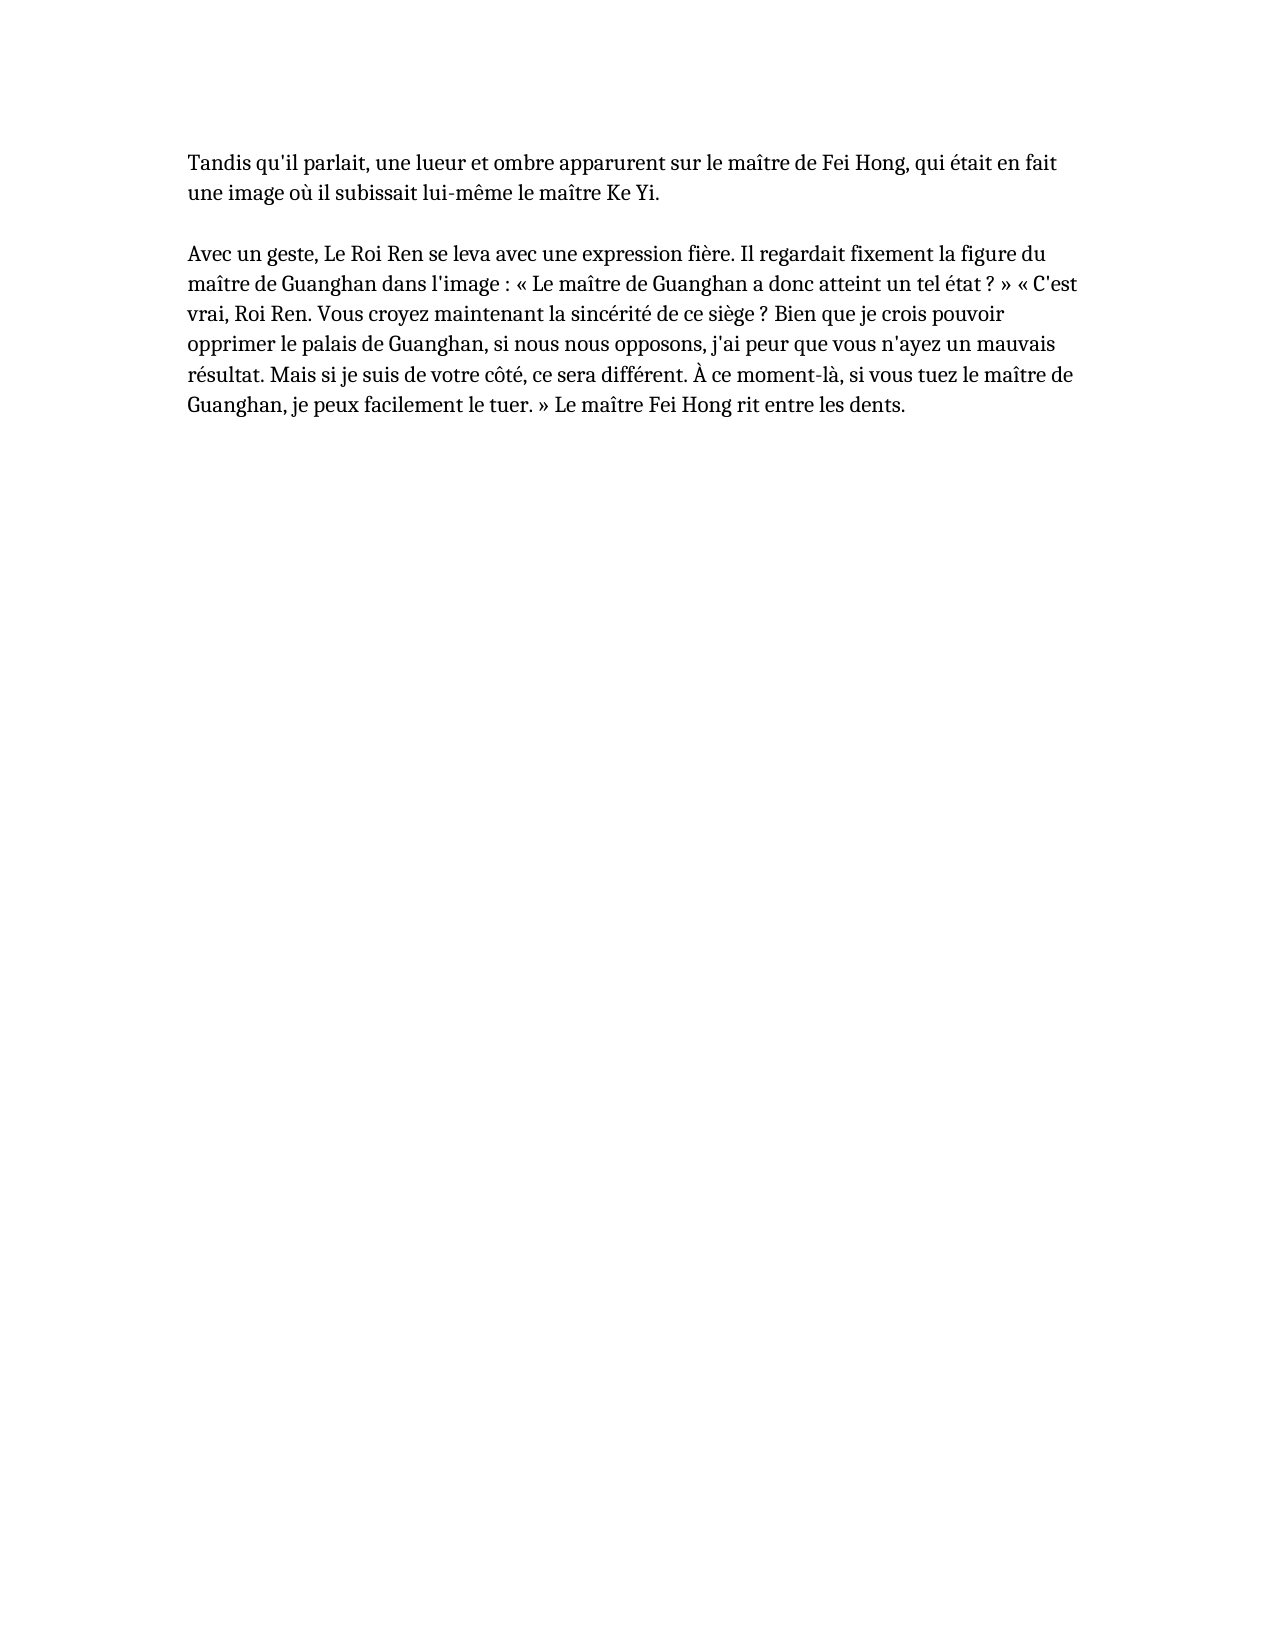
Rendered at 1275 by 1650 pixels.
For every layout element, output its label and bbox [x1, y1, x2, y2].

text [187, 150, 1087, 418]
